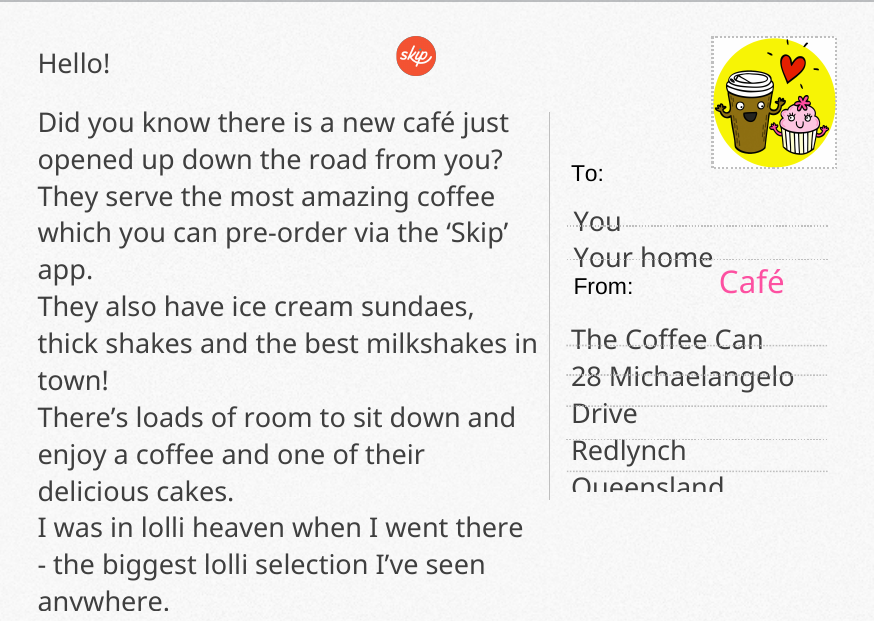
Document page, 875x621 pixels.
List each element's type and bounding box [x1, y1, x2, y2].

picture [712, 37, 837, 169]
picture [396, 36, 436, 76]
